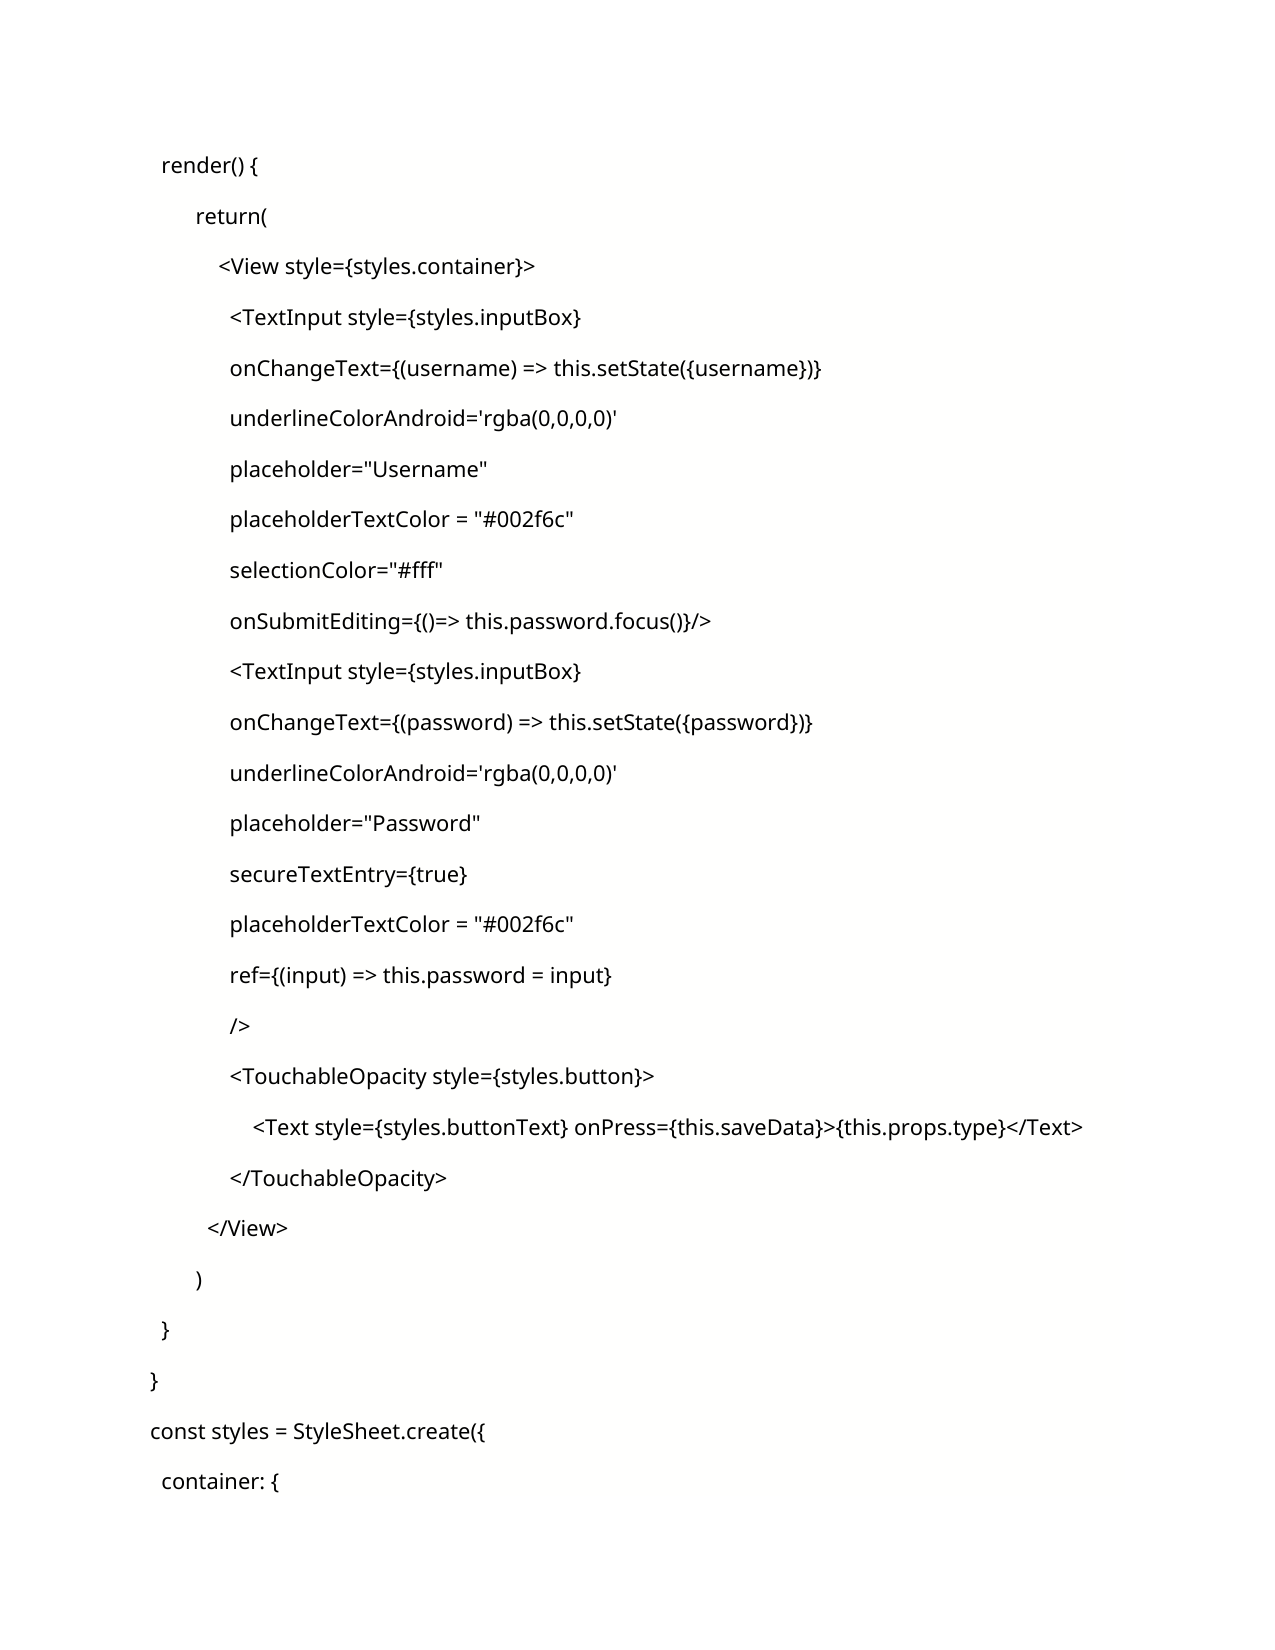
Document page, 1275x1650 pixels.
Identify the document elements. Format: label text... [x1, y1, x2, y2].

text <TextInput style={styles.inputBox} [150, 656, 1125, 686]
text onChangeText={(password) => this.setState({password})} [150, 707, 1125, 737]
text return( [150, 201, 1125, 230]
text } [150, 1314, 1125, 1344]
text placeholderTextColor = "#002f6c" [150, 504, 1125, 534]
text /> [150, 1011, 1125, 1040]
text render() { [150, 150, 1125, 180]
text ref={(input) => this.password = input} [150, 960, 1125, 990]
text const styles = StyleSheet.create({ [150, 1416, 1125, 1445]
text onChangeText={(username) => this.setState({username})} [150, 352, 1125, 382]
text <TouchableOpacity style={styles.button}> [150, 1061, 1125, 1091]
text container: { [150, 1466, 1125, 1496]
text placeholder="Username" [150, 454, 1125, 483]
text onSubmitEditing={()=> this.password.focus()}/> [150, 606, 1125, 635]
text </TouchableOpacity> [150, 1162, 1125, 1192]
text placeholder="Password" [150, 808, 1125, 838]
text } [150, 1365, 1125, 1395]
text underlineColorAndroid='rgba(0,0,0,0)' [150, 757, 1125, 787]
text <TextInput style={styles.inputBox} [150, 302, 1125, 332]
text selectionColor="#fff" [150, 555, 1125, 585]
text secureTextEntry={true} [150, 859, 1125, 888]
text placeholderTextColor = "#002f6c" [150, 909, 1125, 939]
text <Text style={styles.buttonText} onPress={this.saveData}>{this.props.type}</Text> [150, 1112, 1125, 1142]
text ) [150, 1264, 1125, 1293]
text <View style={styles.container}> [150, 251, 1125, 281]
text </View> [150, 1213, 1125, 1243]
text underlineColorAndroid='rgba(0,0,0,0)' [150, 403, 1125, 433]
